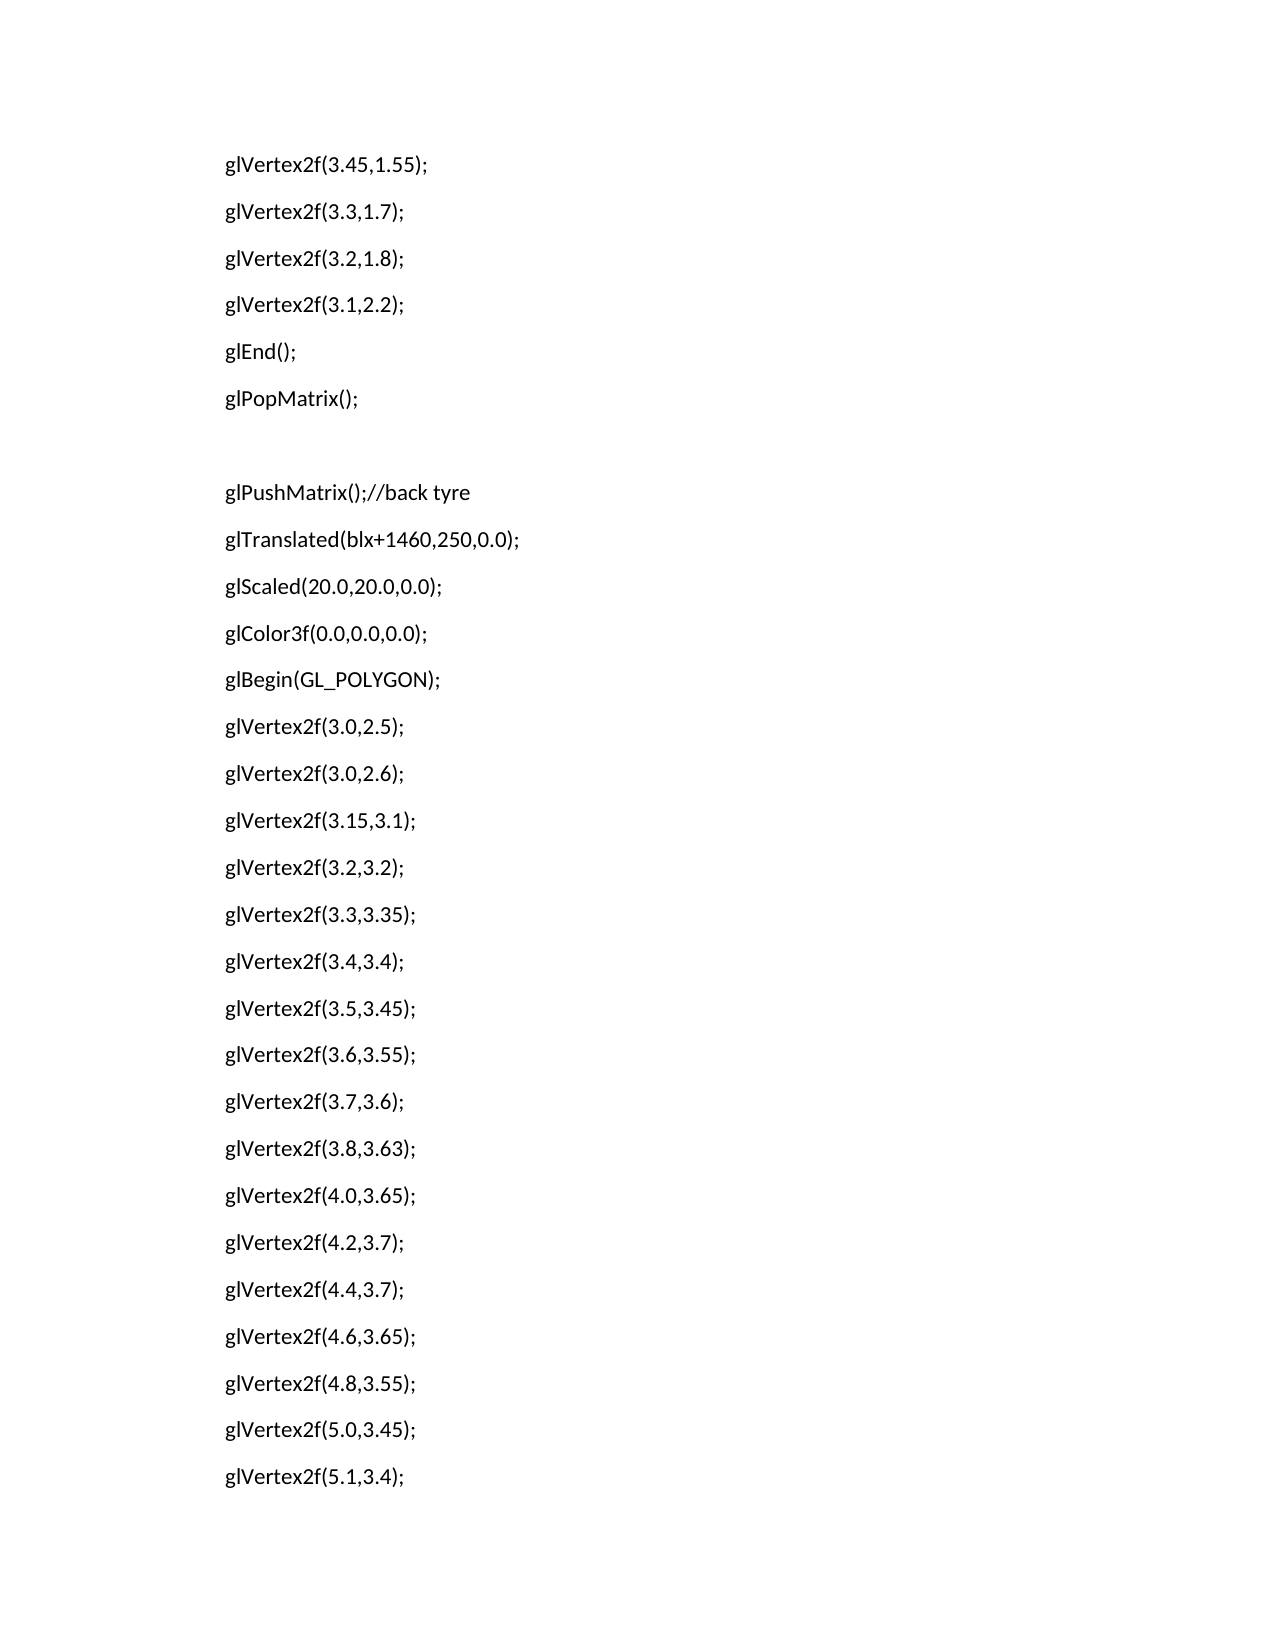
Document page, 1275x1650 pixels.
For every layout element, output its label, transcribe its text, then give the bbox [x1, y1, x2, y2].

text glVertex2f(3.7,3.6); [150, 1087, 1125, 1116]
text glVertex2f(5.0,3.45); [150, 1416, 1125, 1444]
text glScaled(20.0,20.0,0.0); [150, 572, 1125, 600]
text glVertex2f(3.1,2.2); [150, 291, 1125, 319]
text glVertex2f(3.0,2.6); [150, 759, 1125, 787]
text glPushMatrix();//back tyre [150, 478, 1125, 506]
text glVertex2f(5.1,3.4); [150, 1462, 1125, 1491]
text glBegin(GL_POLYGON); [150, 666, 1125, 694]
text glEnd(); [150, 337, 1125, 366]
text glPopMatrix(); [150, 384, 1125, 412]
text glVertex2f(3.4,3.4); [150, 947, 1125, 975]
text glVertex2f(4.4,3.7); [150, 1275, 1125, 1303]
text glVertex2f(4.8,3.55); [150, 1369, 1125, 1397]
text glVertex2f(3.5,3.45); [150, 994, 1125, 1022]
text glVertex2f(3.3,3.35); [150, 900, 1125, 928]
text glVertex2f(3.3,1.7); [150, 197, 1125, 225]
text glVertex2f(3.2,1.8); [150, 244, 1125, 272]
text glVertex2f(3.0,2.5); [150, 712, 1125, 741]
text glVertex2f(4.6,3.65); [150, 1322, 1125, 1350]
text glVertex2f(4.2,3.7); [150, 1228, 1125, 1256]
text glVertex2f(4.0,3.65); [150, 1181, 1125, 1209]
text glVertex2f(3.2,3.2); [150, 853, 1125, 881]
text glVertex2f(3.45,1.55); [150, 150, 1125, 178]
text glVertex2f(3.6,3.55); [150, 1041, 1125, 1069]
text glVertex2f(3.15,3.1); [150, 806, 1125, 834]
text glVertex2f(3.8,3.63); [150, 1134, 1125, 1162]
text glTranslated(blx+1460,250,0.0); [150, 525, 1125, 553]
text glColor3f(0.0,0.0,0.0); [150, 619, 1125, 647]
